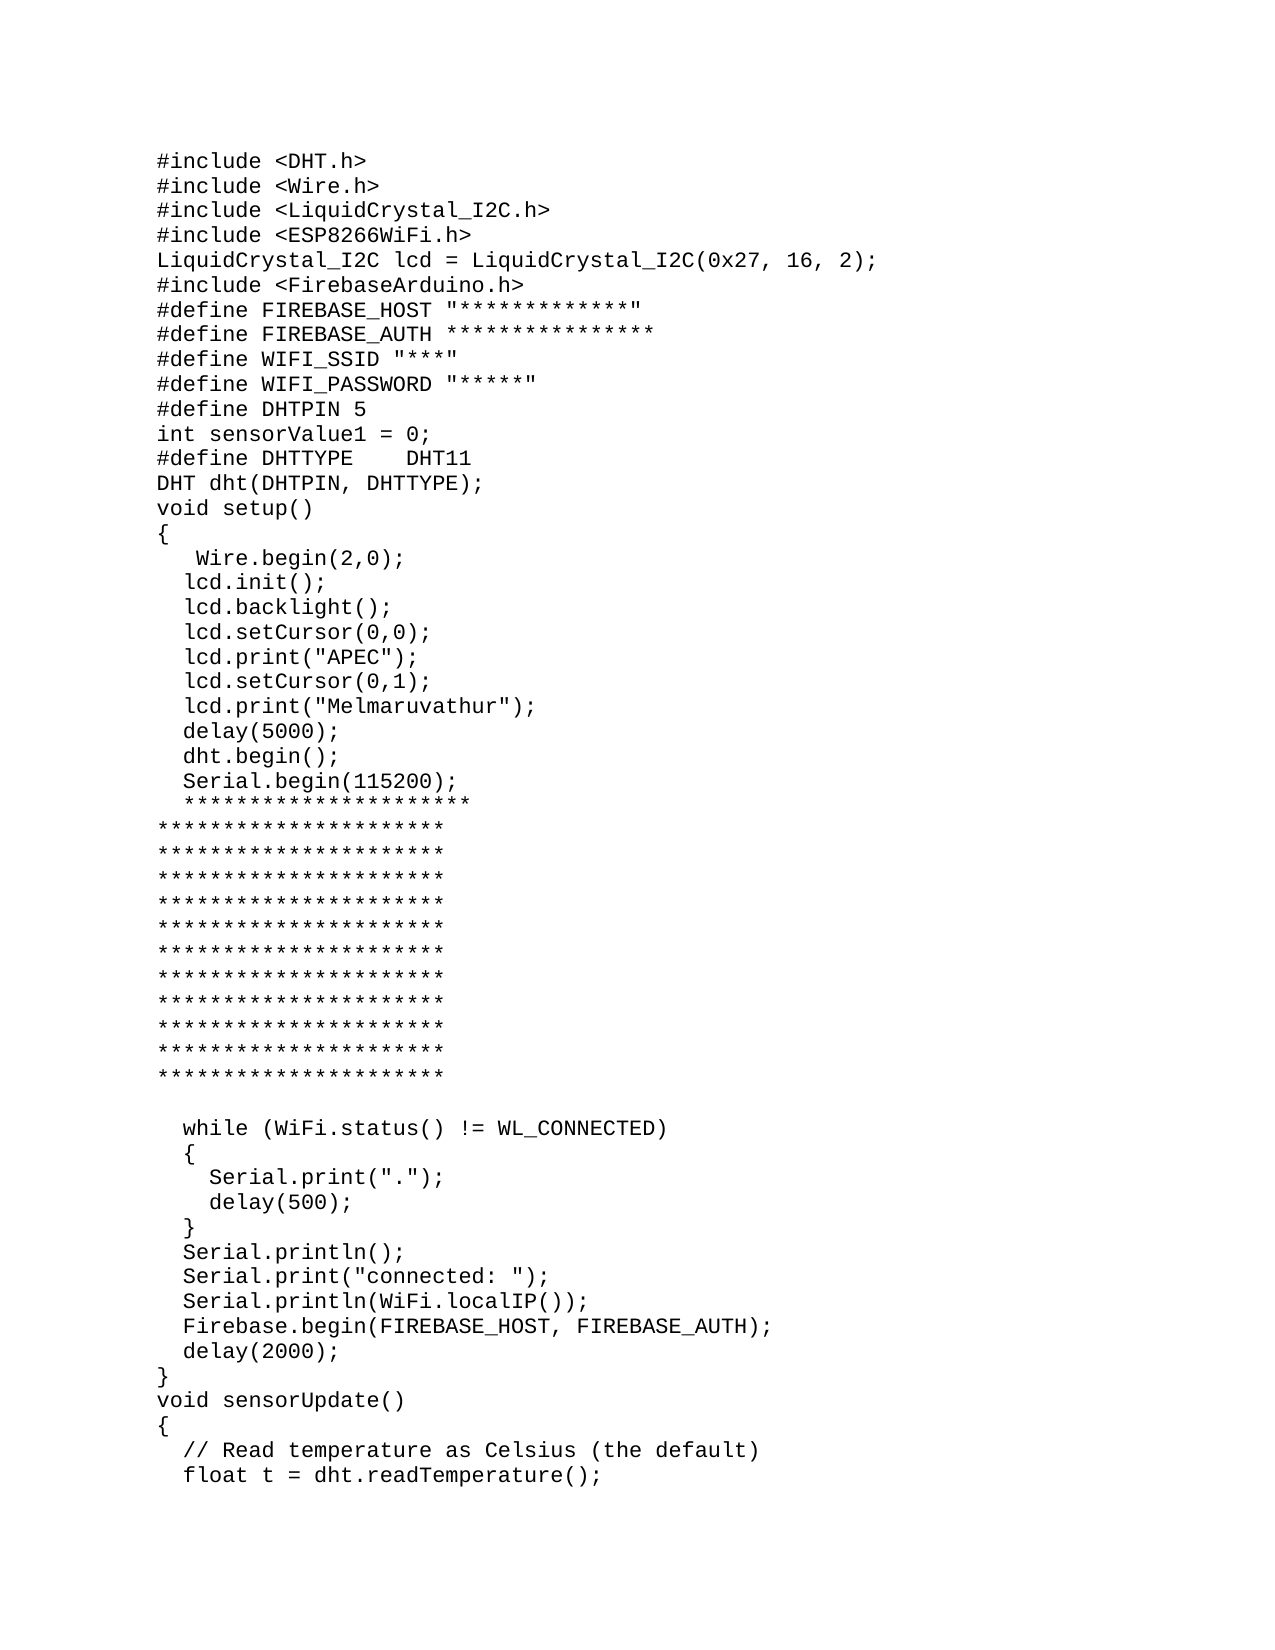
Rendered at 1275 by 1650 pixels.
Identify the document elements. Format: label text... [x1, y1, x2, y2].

text #define WIFI_SSID "***" [156, 348, 1118, 373]
text Serial.begin(115200); [156, 770, 1118, 794]
text } [156, 1365, 1118, 1389]
text Serial.println(WiFi.localIP()); [156, 1290, 1118, 1315]
text delay(2000); [156, 1340, 1118, 1365]
text ********************** [156, 968, 1118, 993]
text lcd.print("Melmaruvathur"); [156, 695, 1118, 720]
text dht.begin(); [156, 745, 1118, 770]
text ********************** [156, 1042, 1118, 1067]
text Firebase.begin(FIREBASE_HOST, FIREBASE_AUTH); [156, 1315, 1118, 1340]
text Serial.print("connected: "); [156, 1266, 1118, 1290]
text void setup() [156, 497, 1118, 522]
text lcd.setCursor(0,1); [156, 671, 1118, 695]
text { [156, 1142, 1118, 1166]
text #include <Wire.h> [156, 175, 1118, 199]
text lcd.print("APEC"); [156, 646, 1118, 671]
text #include <DHT.h> [156, 150, 1118, 175]
text Serial.println(); [156, 1241, 1118, 1266]
text void sensorUpdate() [156, 1389, 1118, 1414]
text ********************** [156, 943, 1118, 968]
text ********************** [156, 918, 1118, 943]
text int sensorValue1 = 0; [156, 423, 1118, 447]
text delay(5000); [156, 720, 1118, 745]
text ********************** [156, 794, 1118, 819]
text float t = dht.readTemperature(); [156, 1464, 1118, 1489]
text { [156, 1414, 1118, 1439]
text ********************** [156, 869, 1118, 894]
text lcd.init(); [156, 571, 1118, 596]
text #define WIFI_PASSWORD "*****" [156, 373, 1118, 398]
text #define FIREBASE_AUTH **************** [156, 323, 1118, 348]
text // Read temperature as Celsius (the default) [156, 1439, 1118, 1464]
text LiquidCrystal_I2C lcd = LiquidCrystal_I2C(0x27, 16, 2); [156, 249, 1118, 274]
text ********************** [156, 1018, 1118, 1042]
text lcd.setCursor(0,0); [156, 621, 1118, 646]
text ********************** [156, 819, 1118, 844]
text #include <LiquidCrystal_I2C.h> [156, 199, 1118, 224]
text DHT dht(DHTPIN, DHTTYPE); [156, 472, 1118, 497]
text Serial.print("."); [156, 1166, 1118, 1191]
text ********************** [156, 1067, 1118, 1092]
text #define DHTPIN 5 [156, 398, 1118, 423]
text Wire.begin(2,0); [156, 547, 1118, 571]
text ********************** [156, 844, 1118, 869]
text #include <FirebaseArduino.h> [156, 274, 1118, 299]
text lcd.backlight(); [156, 596, 1118, 621]
text while (WiFi.status() != WL_CONNECTED) [156, 1117, 1118, 1142]
text } [156, 1216, 1118, 1241]
text #define DHTTYPE DHT11 [156, 447, 1118, 472]
text delay(500); [156, 1191, 1118, 1216]
text #define FIREBASE_HOST "*************" [156, 299, 1118, 323]
text #include <ESP8266WiFi.h> [156, 224, 1118, 249]
text ********************** [156, 993, 1118, 1018]
text ********************** [156, 894, 1118, 918]
text { [156, 522, 1118, 547]
